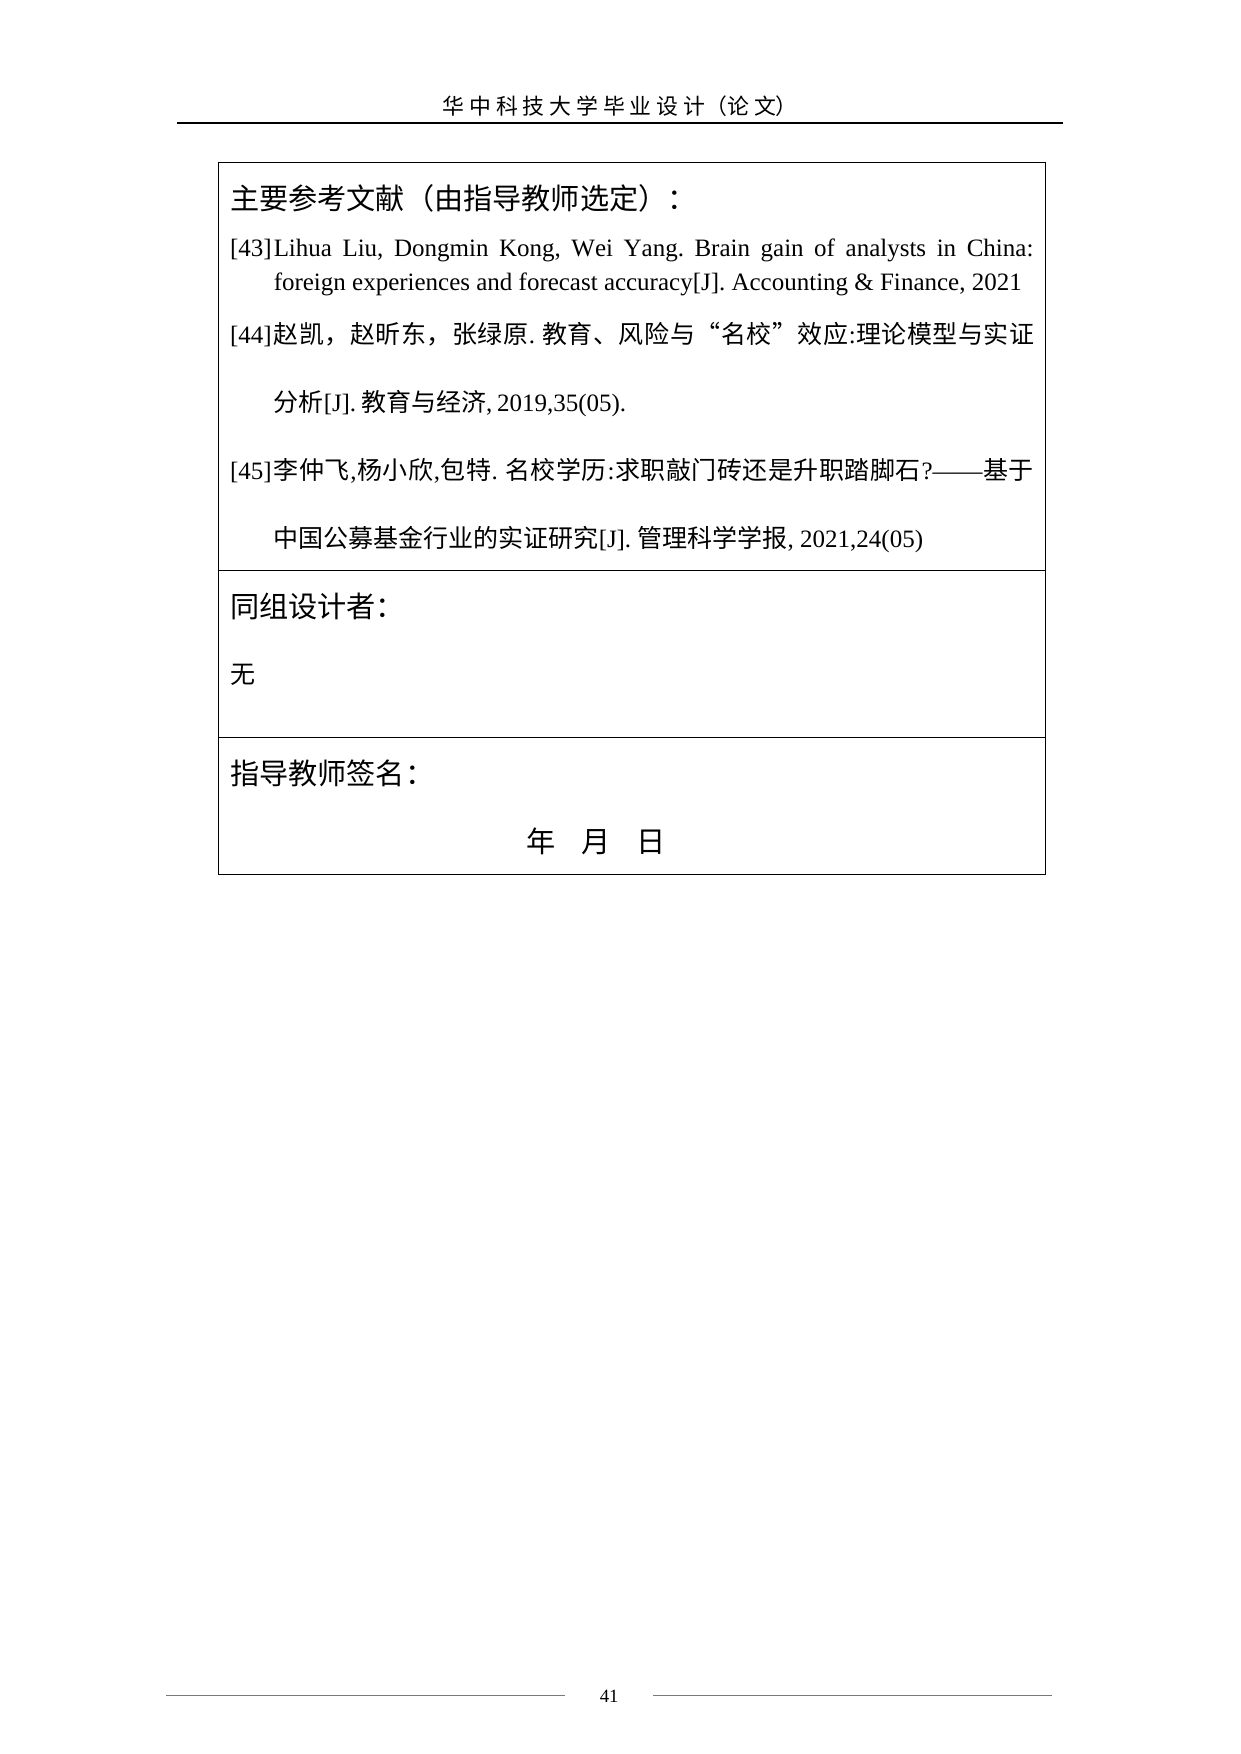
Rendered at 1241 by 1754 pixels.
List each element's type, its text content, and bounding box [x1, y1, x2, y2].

table_cell 指导教师签名： 年 月 日 [219, 738, 1045, 874]
table_cell 同组设计者： 无 [219, 571, 1045, 737]
table_cell 主要参考文献（由指导教师选定）： Lihua Liu, Dongmin Kong, Wei Yang. Brain gain of analysts in China: foreign experiences and forecast accuracy[J]. Accounting & Finance, 2021 赵凯，赵昕东，张绿原. 教育、风险与“名校”效应:理论模型与实证分析[J]. 教育与经济, 2019,35(05). 李仲飞,杨小欣,包特. 名校学历:求职敲门砖还是升职踏脚石?——基于中国公募基金行业的实证研究[J]. 管理科学学报, 2021,24(05) [219, 163, 1045, 570]
